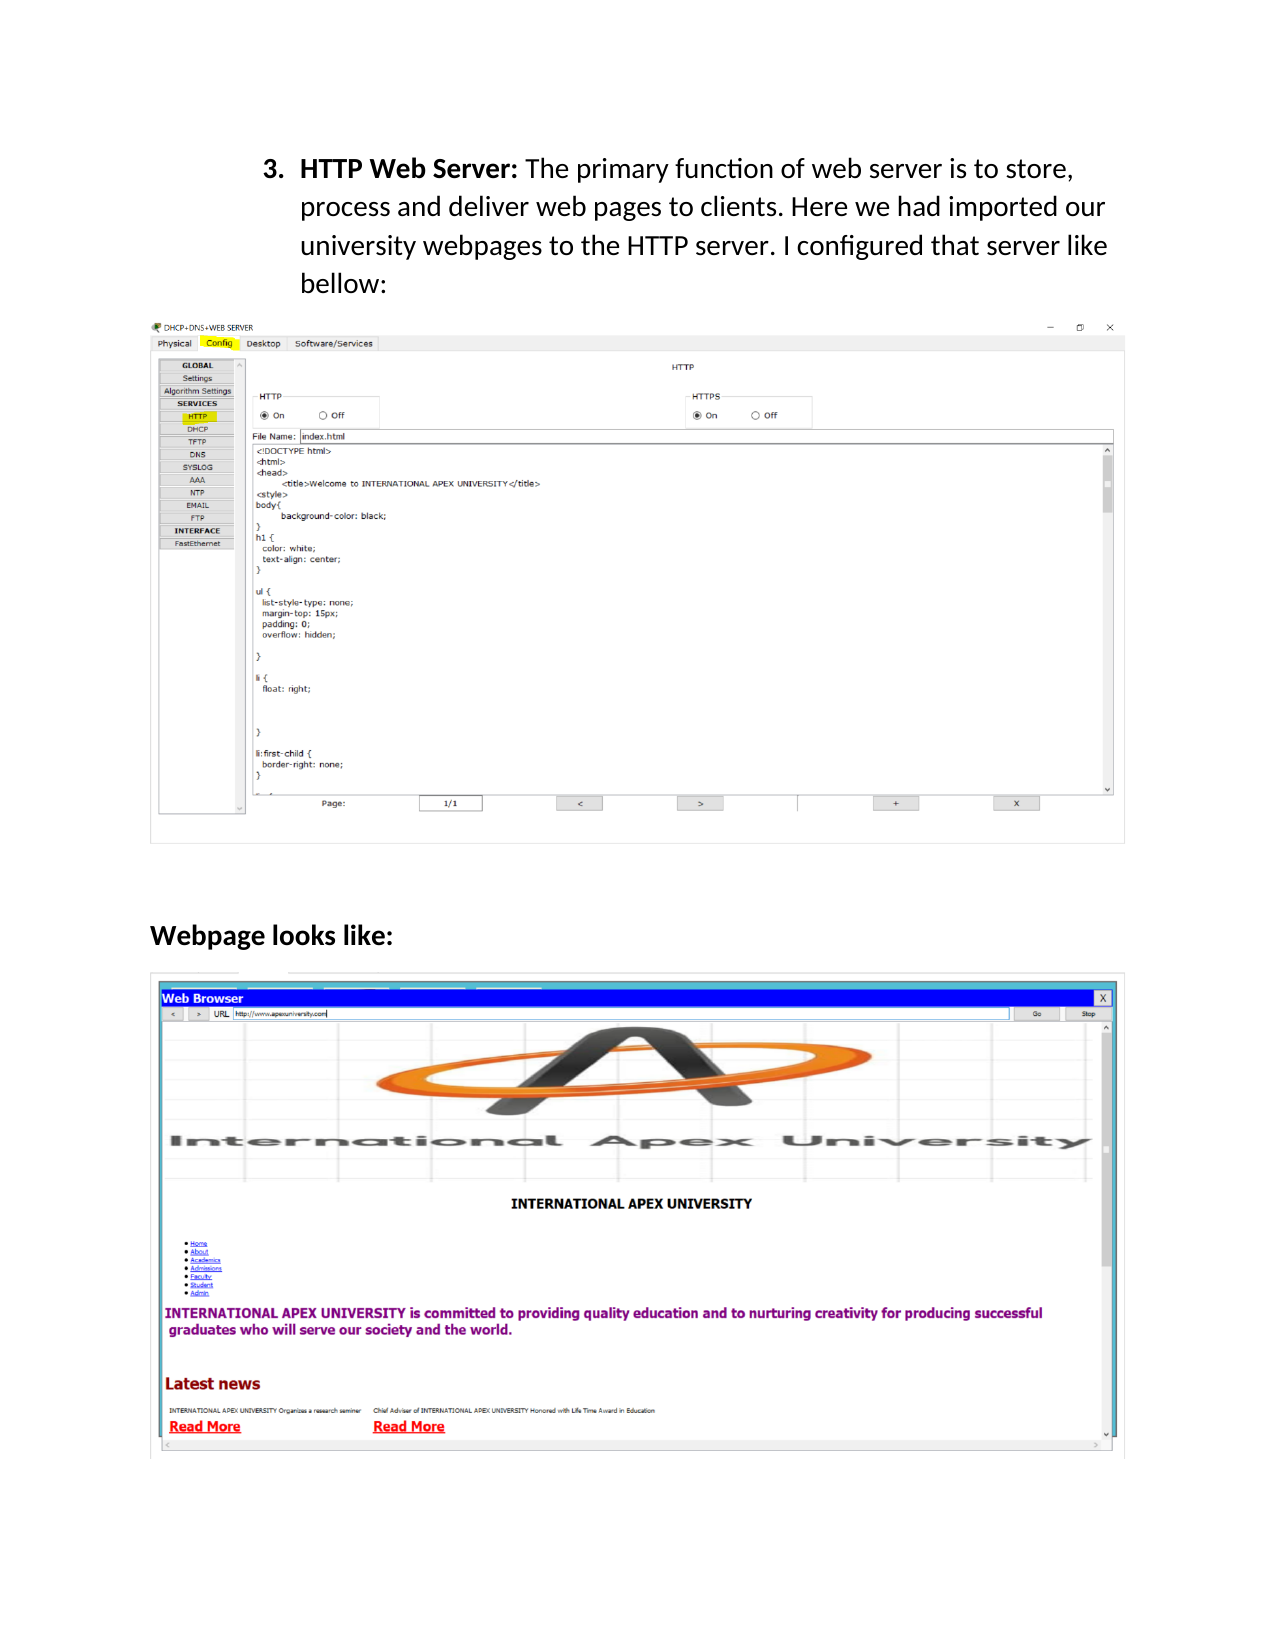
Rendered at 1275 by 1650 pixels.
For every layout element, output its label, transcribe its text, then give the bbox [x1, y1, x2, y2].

picture [150, 972, 1125, 1459]
text Webpage looks like: [150, 917, 1125, 953]
list HTTP Web Server: The primary function of web server is to store, process and deliver web pages to clients. Here we had imported our university webpages to the HTTP server. I configured that server like bellow: [262, 150, 1125, 301]
picture [150, 320, 1125, 844]
